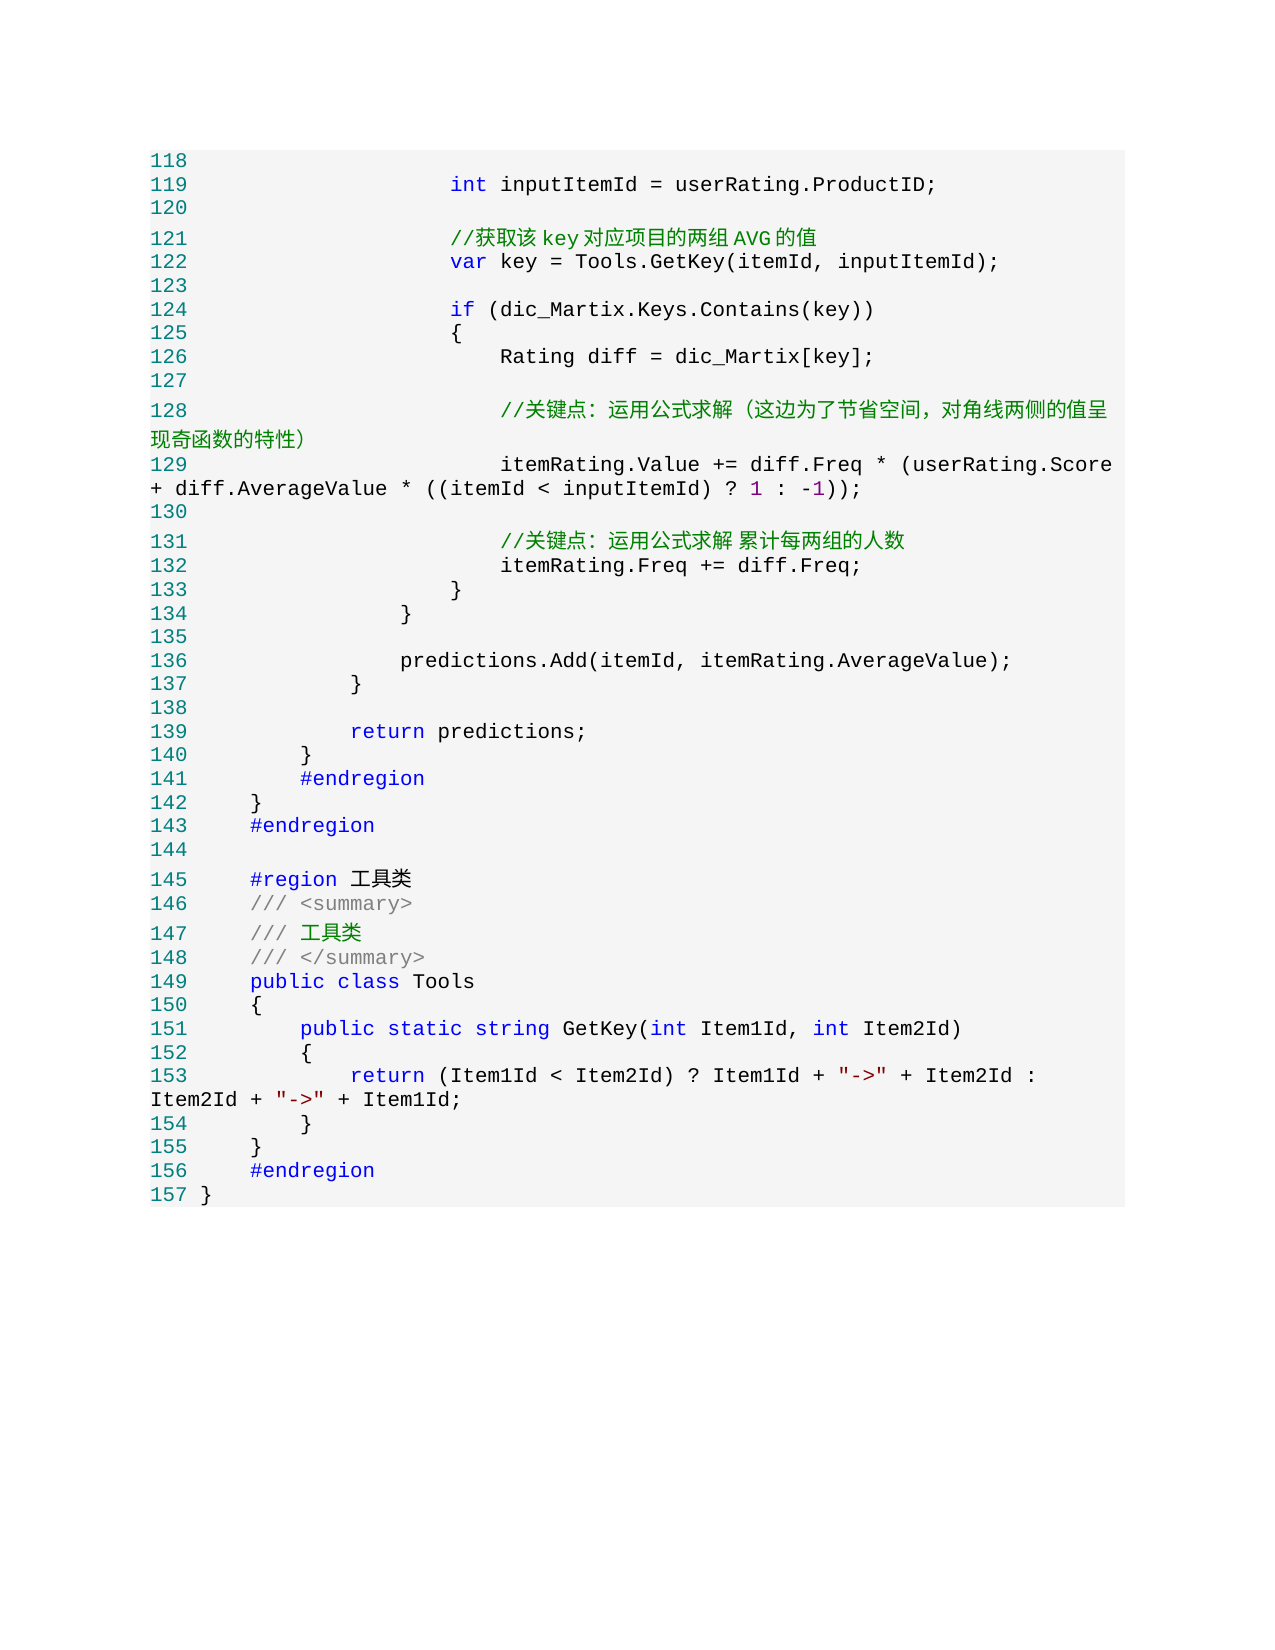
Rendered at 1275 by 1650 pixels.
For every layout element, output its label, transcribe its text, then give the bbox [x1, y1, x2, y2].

text 140 } [150, 744, 1125, 768]
text 122 var key = Tools.GetKey(itemId, inputItemId); [150, 251, 1125, 275]
text 143 #endregion [150, 815, 1125, 839]
text 151 public static string GetKey(int Item1Id, int Item2Id) [150, 1018, 1125, 1042]
text 120 [150, 197, 1125, 221]
text 149 public class Tools [150, 971, 1125, 994]
text 156 #endregion [150, 1160, 1125, 1183]
text 141 #endregion [150, 768, 1125, 792]
text 121 //获取该key对应项目的两组AVG的值 [150, 221, 1125, 251]
text 152 { [150, 1042, 1125, 1065]
text 137 } [150, 673, 1125, 697]
text 154 } [150, 1113, 1125, 1136]
text 134 } [150, 602, 1125, 626]
text 136 predictions.Add(itemId, itemRating.AverageValue); [150, 650, 1125, 673]
text 131 //关键点：运用公式求解 累计每两组的人数 [150, 525, 1125, 555]
text 139 return predictions; [150, 721, 1125, 744]
text 155 } [150, 1136, 1125, 1160]
text 145 #region 工具类 [150, 863, 1125, 893]
text 150 { [150, 994, 1125, 1018]
text 148 /// </summary> [150, 947, 1125, 971]
text 138 [150, 697, 1125, 721]
text 153 return (Item1Id < Item2Id) ? Item1Id + "->" + Item2Id : Item2Id + "->" + Item1Id; [150, 1065, 1125, 1113]
text 123 [150, 275, 1125, 299]
text 125 { [150, 322, 1125, 346]
text 130 [150, 501, 1125, 525]
text 146 /// <summary> [150, 893, 1125, 917]
text 124 if (dic_Martix.Keys.Contains(key)) [150, 299, 1125, 322]
text 135 [150, 626, 1125, 650]
text 157 } [150, 1183, 1125, 1207]
text 147 /// 工具类 [150, 917, 1125, 947]
text 132 itemRating.Freq += diff.Freq; [150, 555, 1125, 579]
text 133 } [150, 579, 1125, 602]
text 142 } [150, 792, 1125, 815]
text 129 itemRating.Value += diff.Freq * (userRating.Score + diff.AverageValue * ((itemId < inputItemId) ? 1 : -1)); [150, 454, 1125, 501]
text 118 [150, 150, 1125, 174]
text 128 //关键点：运用公式求解（这边为了节省空间，对角线两侧的值呈现奇函数的特性） [150, 393, 1125, 454]
text 119 int inputItemId = userRating.ProductID; [150, 174, 1125, 197]
text 126 Rating diff = dic_Martix[key]; [150, 346, 1125, 369]
text 127 [150, 369, 1125, 393]
text 144 [150, 839, 1125, 863]
